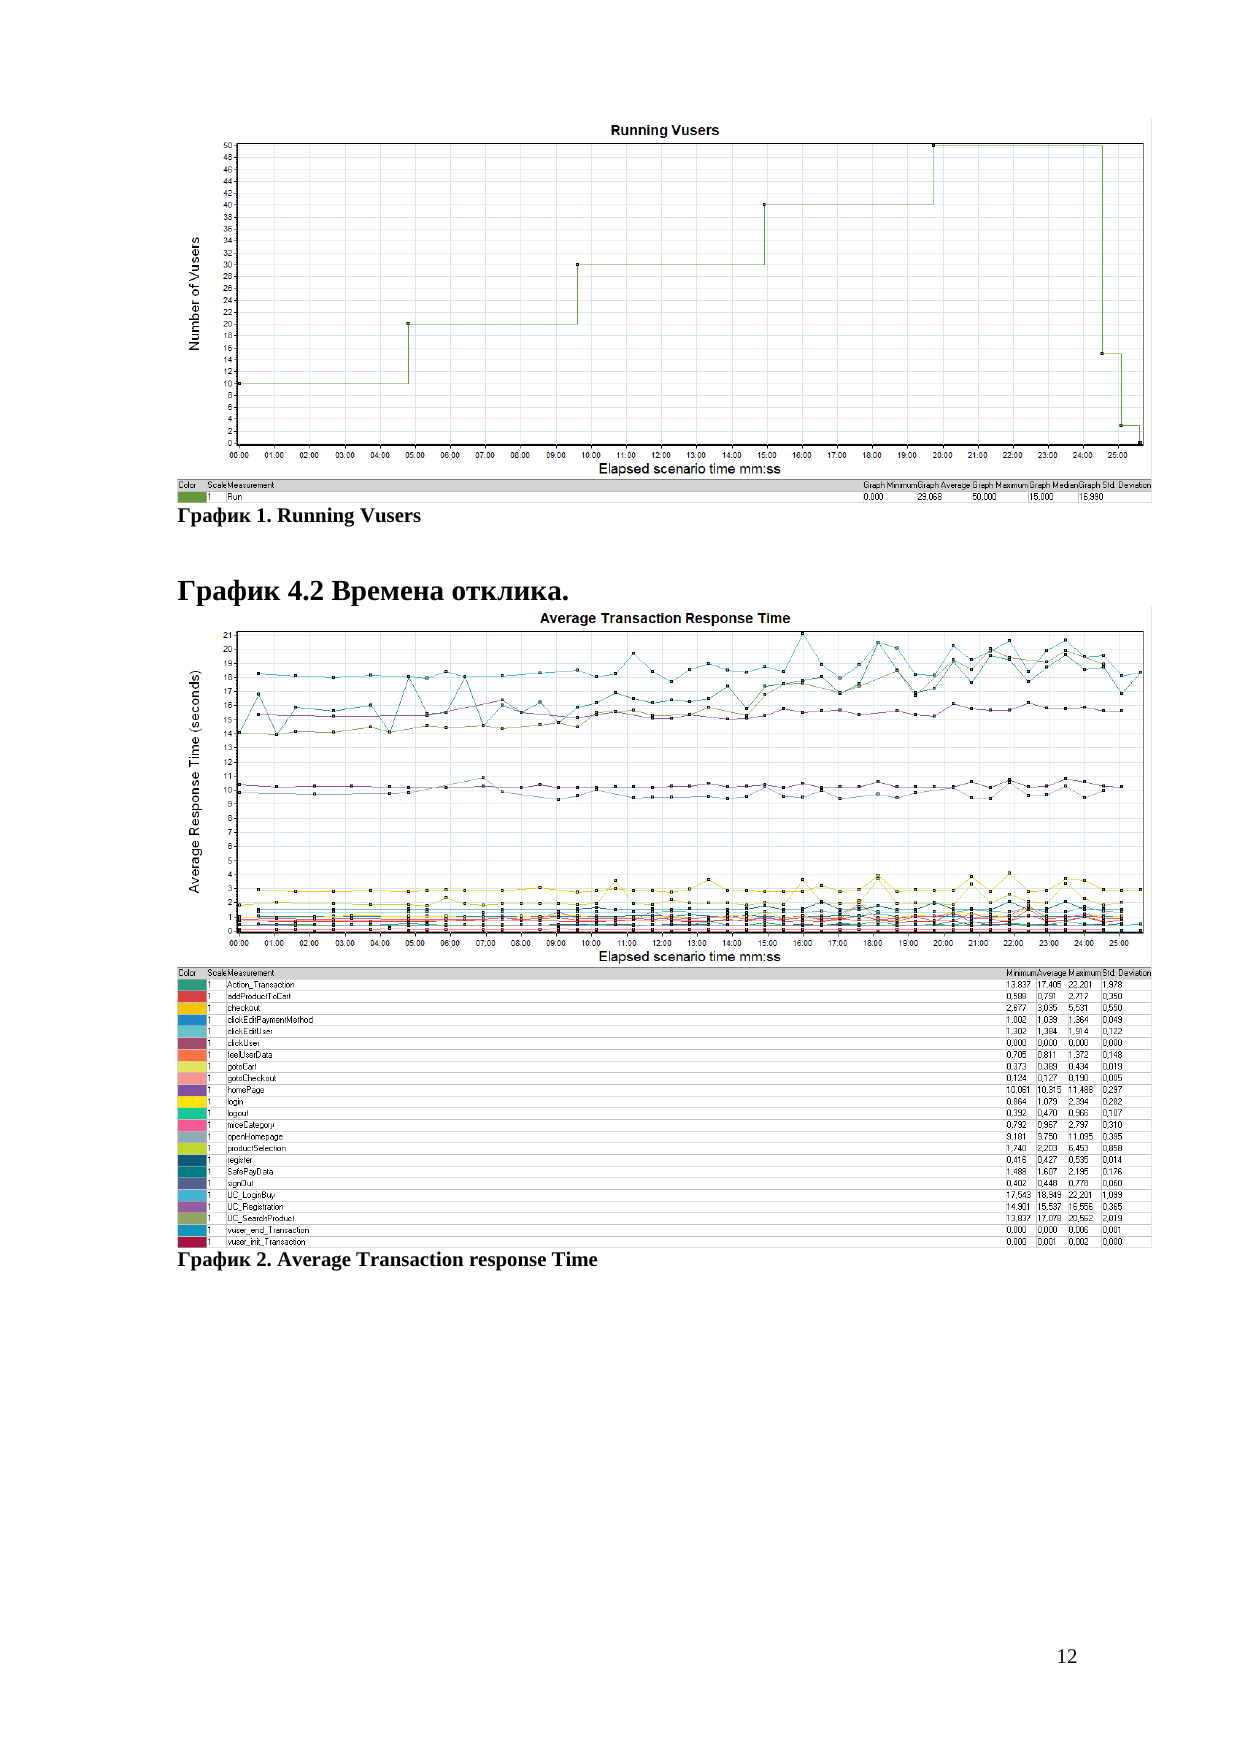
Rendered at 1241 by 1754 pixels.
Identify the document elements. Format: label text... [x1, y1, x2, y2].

text График 1. Running Vusers [177, 503, 1152, 527]
picture [177, 606, 1152, 1248]
picture [177, 118, 1152, 503]
text График 2. Average Transaction response Time [177, 1248, 1152, 1271]
text График 4.2 Времена отклика. [177, 573, 1152, 606]
